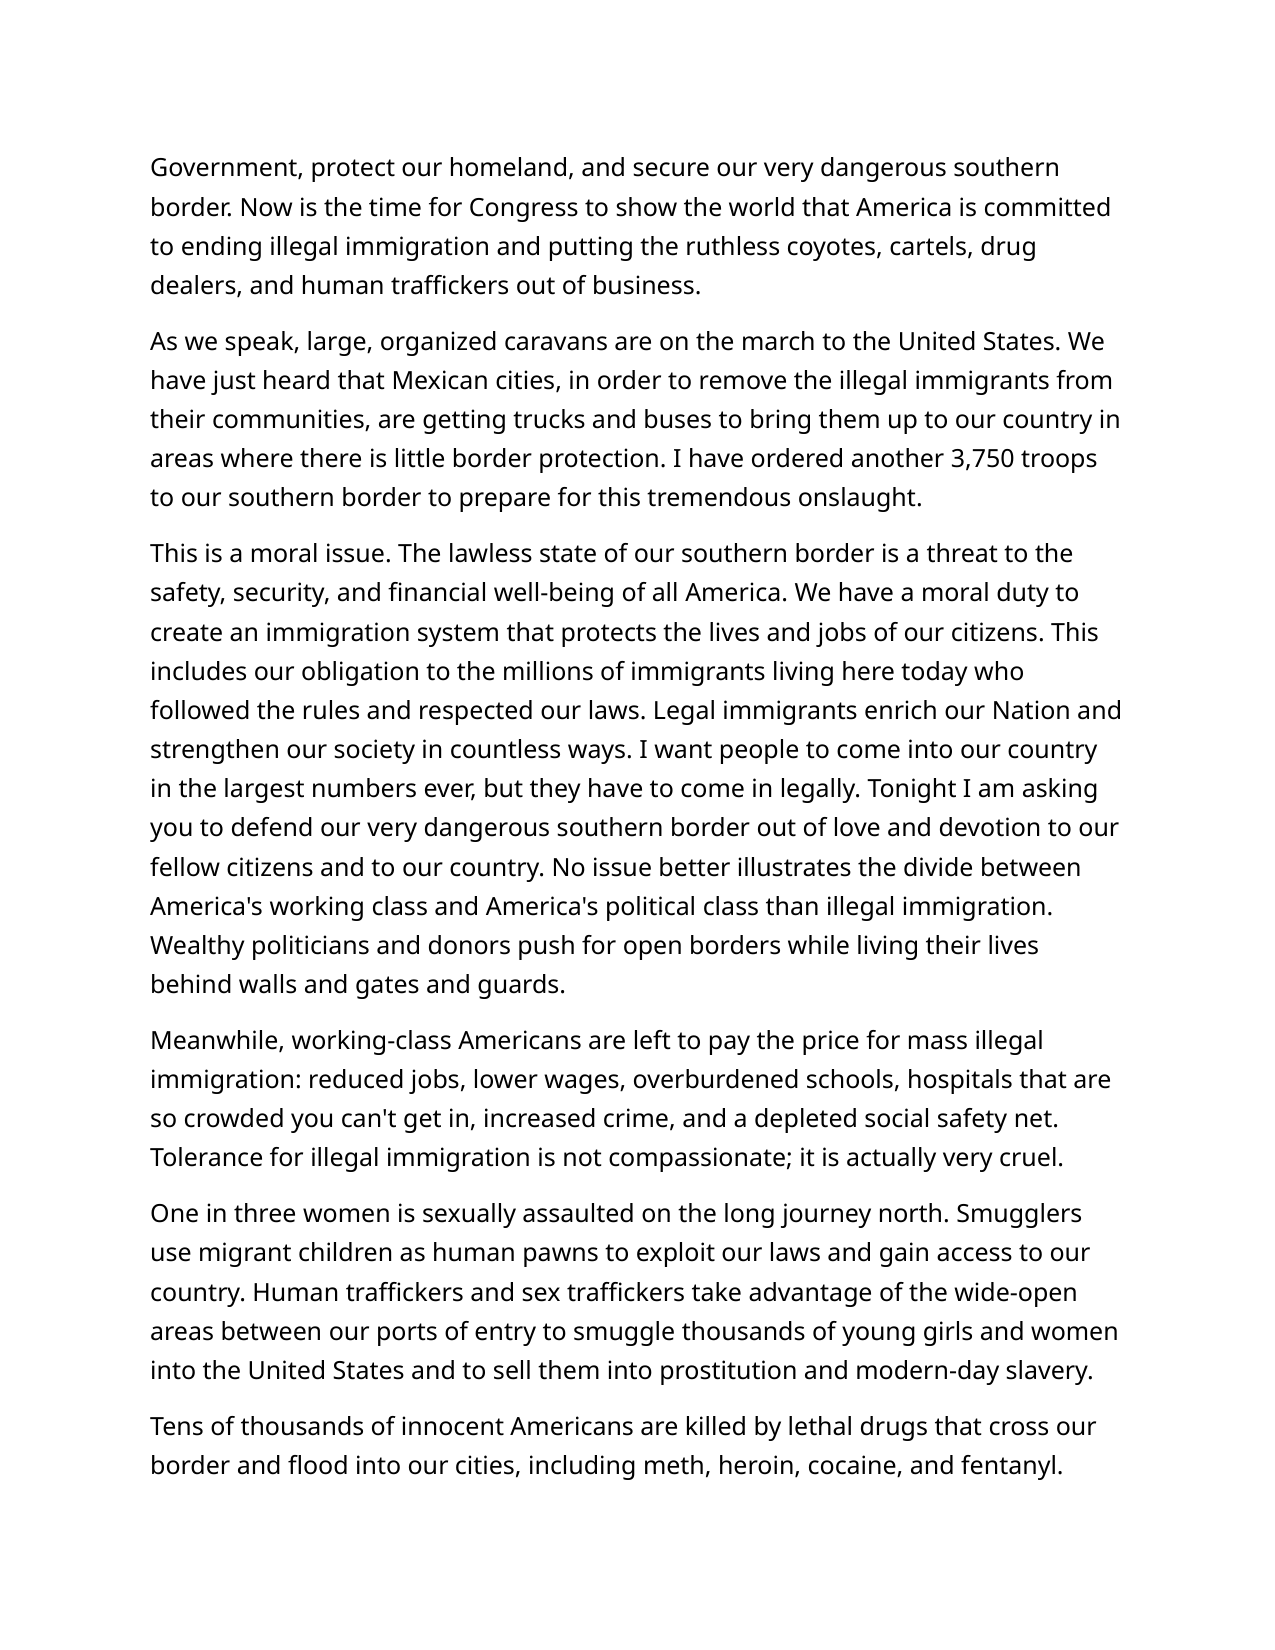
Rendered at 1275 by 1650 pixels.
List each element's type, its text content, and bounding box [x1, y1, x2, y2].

text Meanwhile, working-class Americans are left to pay the price for mass illegal immigration: reduced jobs, lower wages, overburdened schools, hospitals that are so crowded you can't get in, increased crime, and a depleted social safety net. Tolerance for illegal immigration is not compassionate; it is actually very cruel. [150, 1022, 1125, 1174]
text This is a moral issue. The lawless state of our southern border is a threat to the safety, security, and financial well-being of all America. We have a moral duty to create an immigration system that protects the lives and jobs of our citizens. This includes our obligation to the millions of immigrants living here today who followed the rules and respected our laws. Legal immigrants enrich our Nation and strengthen our society in countless ways. I want people to come into our country in the largest numbers ever, but they have to come in legally. Tonight I am asking you to defend our very dangerous southern border out of love and devotion to our fellow citizens and to our country. No issue better illustrates the divide between America's working class and America's political class than illegal immigration. Wealthy politicians and donors push for open borders while living their lives behind walls and gates and guards. [150, 536, 1125, 1001]
text One in three women is sexually assaulted on the long journey north. Smugglers use migrant children as human pawns to exploit our laws and gain access to our country. Human traffickers and sex traffickers take advantage of the wide-open areas between our ports of entry to smuggle thousands of young girls and women into the United States and to sell them into prostitution and modern-day slavery. [150, 1196, 1125, 1387]
text Tens of thousands of innocent Americans are killed by lethal drugs that cross our border and flood into our cities, including meth, heroin, cocaine, and fentanyl. [150, 1408, 1125, 1482]
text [150, 150, 1125, 302]
text As we speak, large, organized caravans are on the march to the United States. We have just heard that Mexican cities, in order to remove the illegal immigrants from their communities, are getting trucks and buses to bring them up to our country in areas where there is little border protection. I have ordered another 3,750 troops to our southern border to prepare for this tremendous onslaught. [150, 323, 1125, 514]
